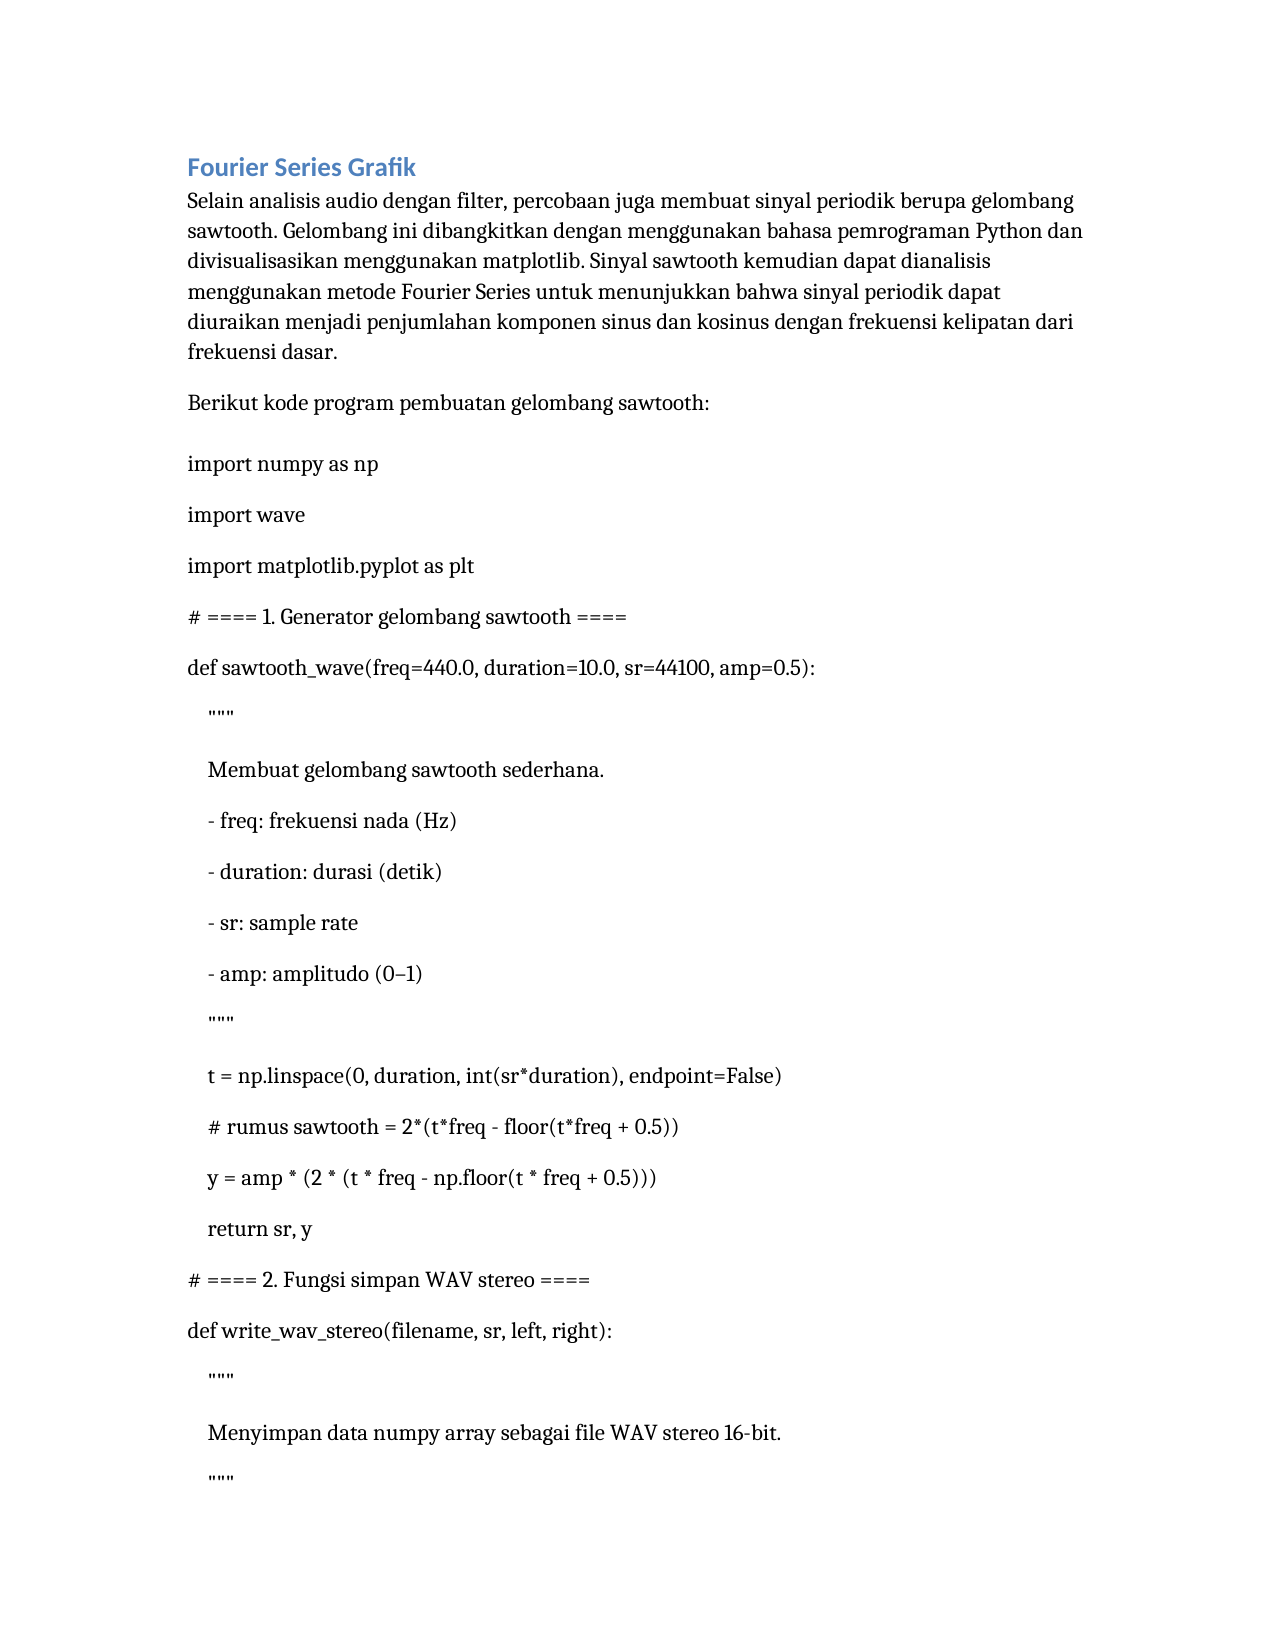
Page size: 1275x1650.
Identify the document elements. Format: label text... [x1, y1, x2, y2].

text """ [187, 1471, 1087, 1498]
text - amp: amplitudo (0–1) [187, 961, 1087, 987]
text y = amp * (2 * (t * freq - np.floor(t * freq + 0.5))) [187, 1165, 1087, 1191]
text import matplotlib.pyplot as plt [187, 552, 1087, 579]
text Membuat gelombang sawtooth sederhana. [187, 757, 1087, 783]
text """ [187, 706, 1087, 732]
text Selain analisis audio dengan filter, percobaan juga membuat sinyal periodik berupa gelombang sawtooth. Gelombang ini dibangkitkan dengan menggunakan bahasa pemrograman Python dan divisualisasikan menggunakan matplotlib. Sinyal sawtooth kemudian dapat dianalisis menggunakan metode Fourier Series untuk menunjukkan bahwa sinyal periodik dapat diuraikan menjadi penjumlahan komponen sinus dan kosinus dengan frekuensi kelipatan dari frekuensi dasar. [187, 188, 1087, 365]
text Berikut kode program pembuatan gelombang sawtooth: import numpy as np [187, 390, 1087, 477]
text # ==== 2. Fungsi simpan WAV stereo ==== [187, 1267, 1087, 1293]
text Menyimpan data numpy array sebagai file WAV stereo 16-bit. [187, 1420, 1087, 1447]
text def sawtooth_wave(freq=440.0, duration=10.0, sr=44100, amp=0.5): [187, 654, 1087, 681]
text t = np.linspace(0, duration, int(sr*duration), endpoint=False) [187, 1063, 1087, 1089]
text """ [187, 1369, 1087, 1396]
text - duration: durasi (detik) [187, 859, 1087, 885]
text def write_wav_stereo(filename, sr, left, right): [187, 1318, 1087, 1344]
text - freq: frekuensi nada (Hz) [187, 808, 1087, 834]
text # rumus sawtooth = 2*(t*freq - floor(t*freq + 0.5)) [187, 1114, 1087, 1140]
text import wave [187, 501, 1087, 528]
text - sr: sample rate [187, 910, 1087, 936]
text """ [187, 1012, 1087, 1038]
text # ==== 1. Generator gelombang sawtooth ==== [187, 603, 1087, 630]
text return sr, y [187, 1216, 1087, 1242]
subtitle Fourier Series Grafik [187, 150, 1087, 183]
